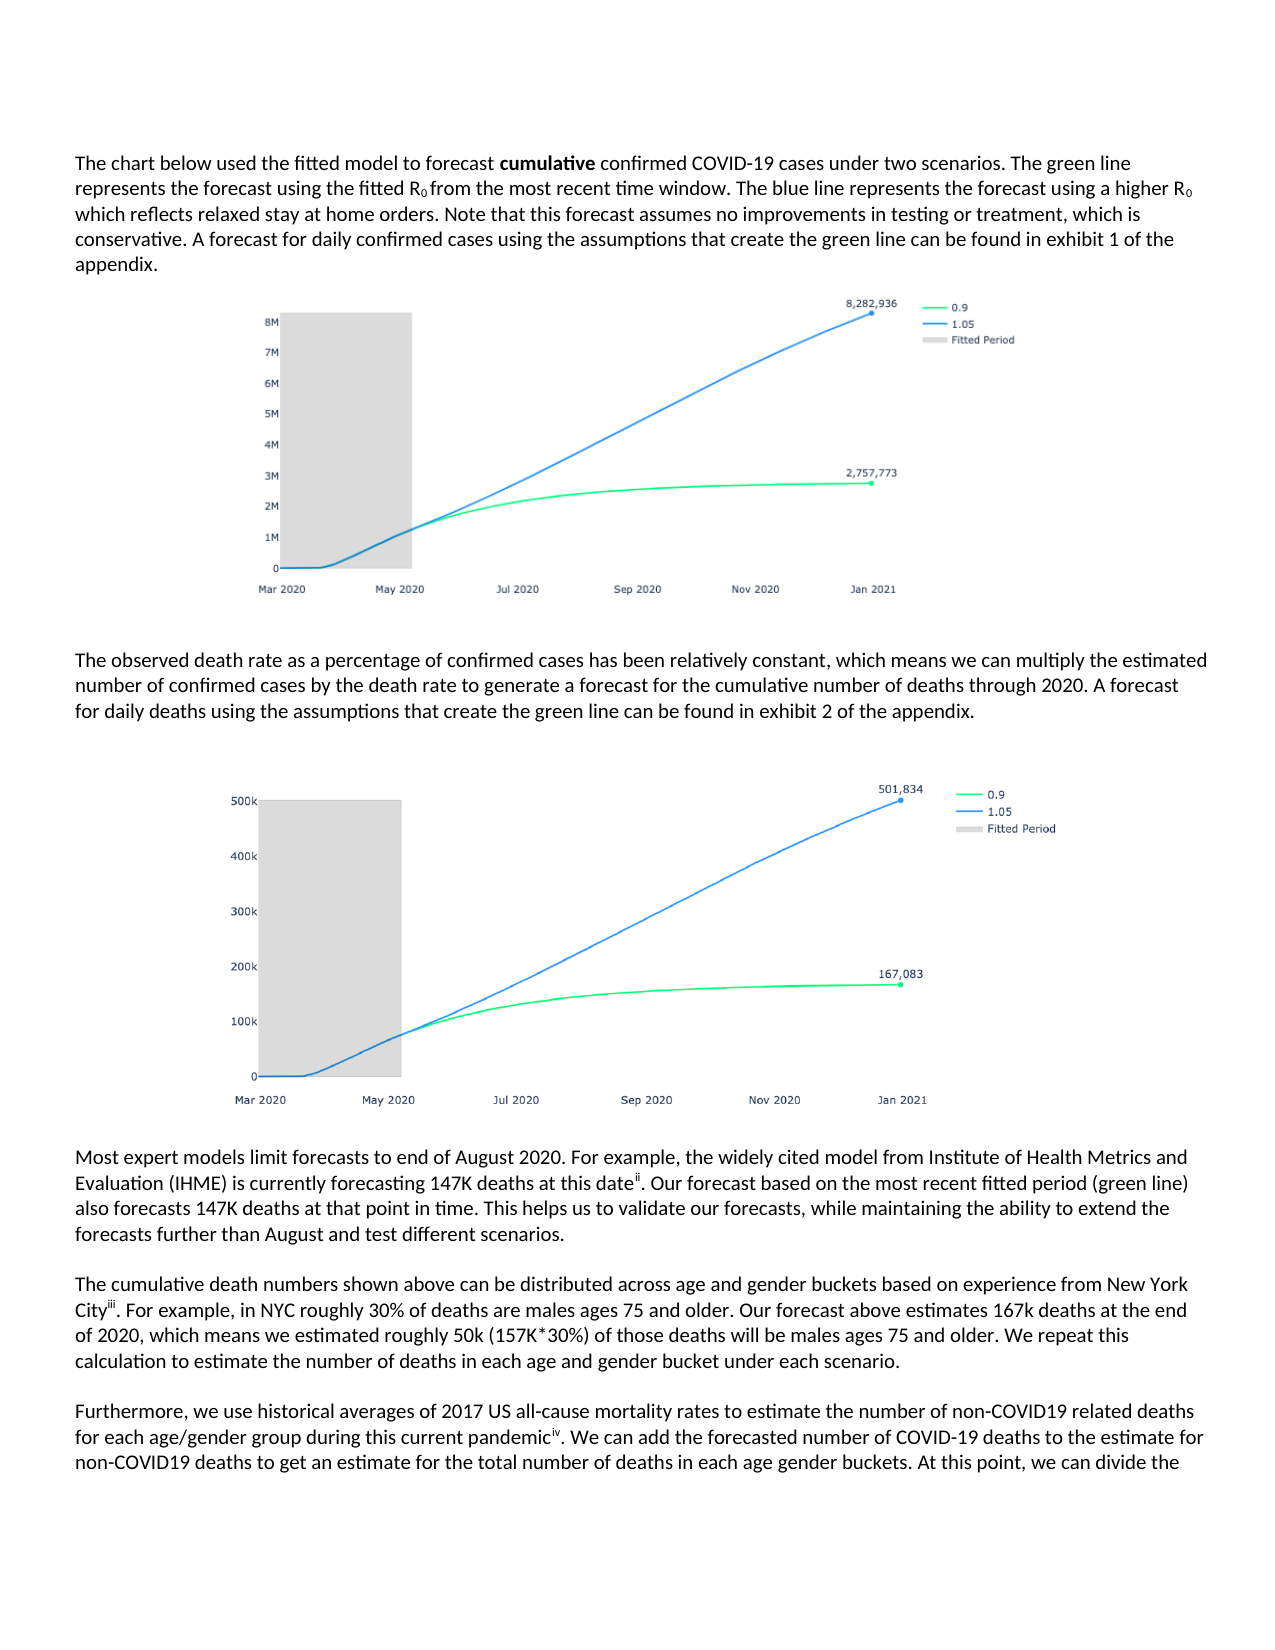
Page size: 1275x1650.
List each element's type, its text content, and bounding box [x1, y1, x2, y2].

list The cumulative death numbers shown above can be distributed across age and gender buckets based on experience from New York City. For example, in NYC roughly 30% of deaths are males ages 75 and older. Our forecast above estimates 167k deaths at the end of 2020, which means we estimated roughly 50k (157K*30%) of those deaths will be males ages 75 and older. We repeat this calculation to estimate the number of deaths in each age and gender bucket under each scenario. [75, 1272, 1209, 1373]
picture [222, 774, 1062, 1119]
picture [248, 277, 1036, 622]
list The chart below used the fitted model to forecast cumulative confirmed COVID-19 cases under two scenarios. The green line represents the forecast using the fitted R0 from the most recent time window. The blue line represents the forecast using a higher R0 which reflects relaxed stay at home orders. Note that this forecast assumes no improvements in testing or treatment, which is conservative. A forecast for daily confirmed cases using the assumptions that create the green line can be found in exhibit 1 of the appendix. [75, 150, 1209, 277]
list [75, 1399, 1209, 1475]
list The observed death rate as a percentage of confirmed cases has been relatively constant, which means we can multiply the estimated number of confirmed cases by the death rate to generate a forecast for the cumulative number of deaths through 2020. A forecast for daily deaths using the assumptions that create the green line can be found in exhibit 2 of the appendix. [75, 647, 1209, 723]
list Most expert models limit forecasts to end of August 2020. For example, the widely cited model from Institute of Health Metrics and Evaluation (IHME) is currently forecasting 147K deaths at this date. Our forecast based on the most recent fitted period (green line) also forecasts 147K deaths at that point in time. This helps us to validate our forecasts, while maintaining the ability to extend the forecasts further than August and test different scenarios. [75, 1144, 1209, 1246]
